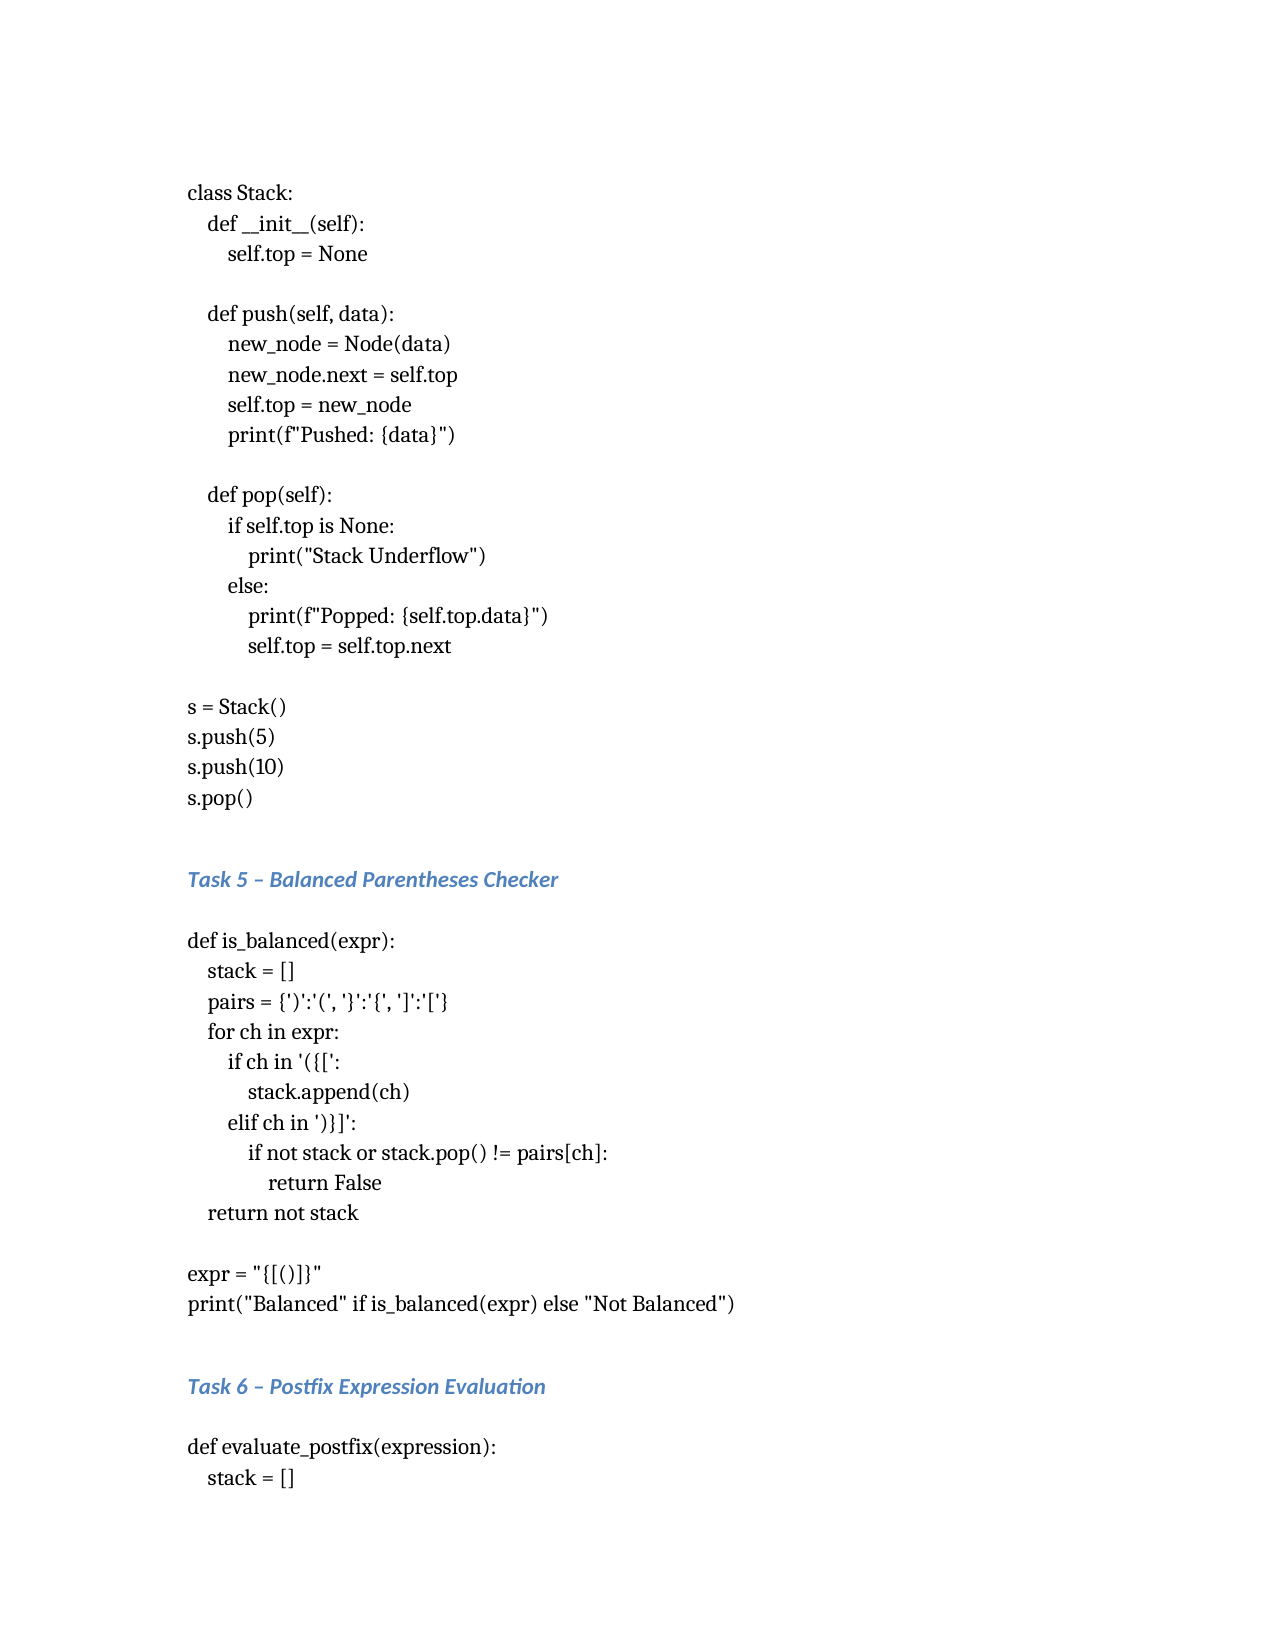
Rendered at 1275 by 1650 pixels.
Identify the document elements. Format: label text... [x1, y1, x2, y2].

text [187, 1404, 1087, 1491]
subtitle Task 5 – Balanced Parentheses Checker [187, 866, 1087, 894]
text def is_balanced(expr): stack = [] pairs = {')':'(', '}':'{', ']':'['} for ch in expr: if ch in '({[': stack.append(ch) elif ch in ')}]': if not stack or stack.pop() != pairs[ch]: return False return not stack expr = "{[()]}" print("Balanced" if is_balanced(expr) else "Not Balanced") [187, 898, 1087, 1347]
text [187, 150, 1087, 841]
subtitle Task 6 – Postfix Expression Evaluation [187, 1372, 1087, 1400]
